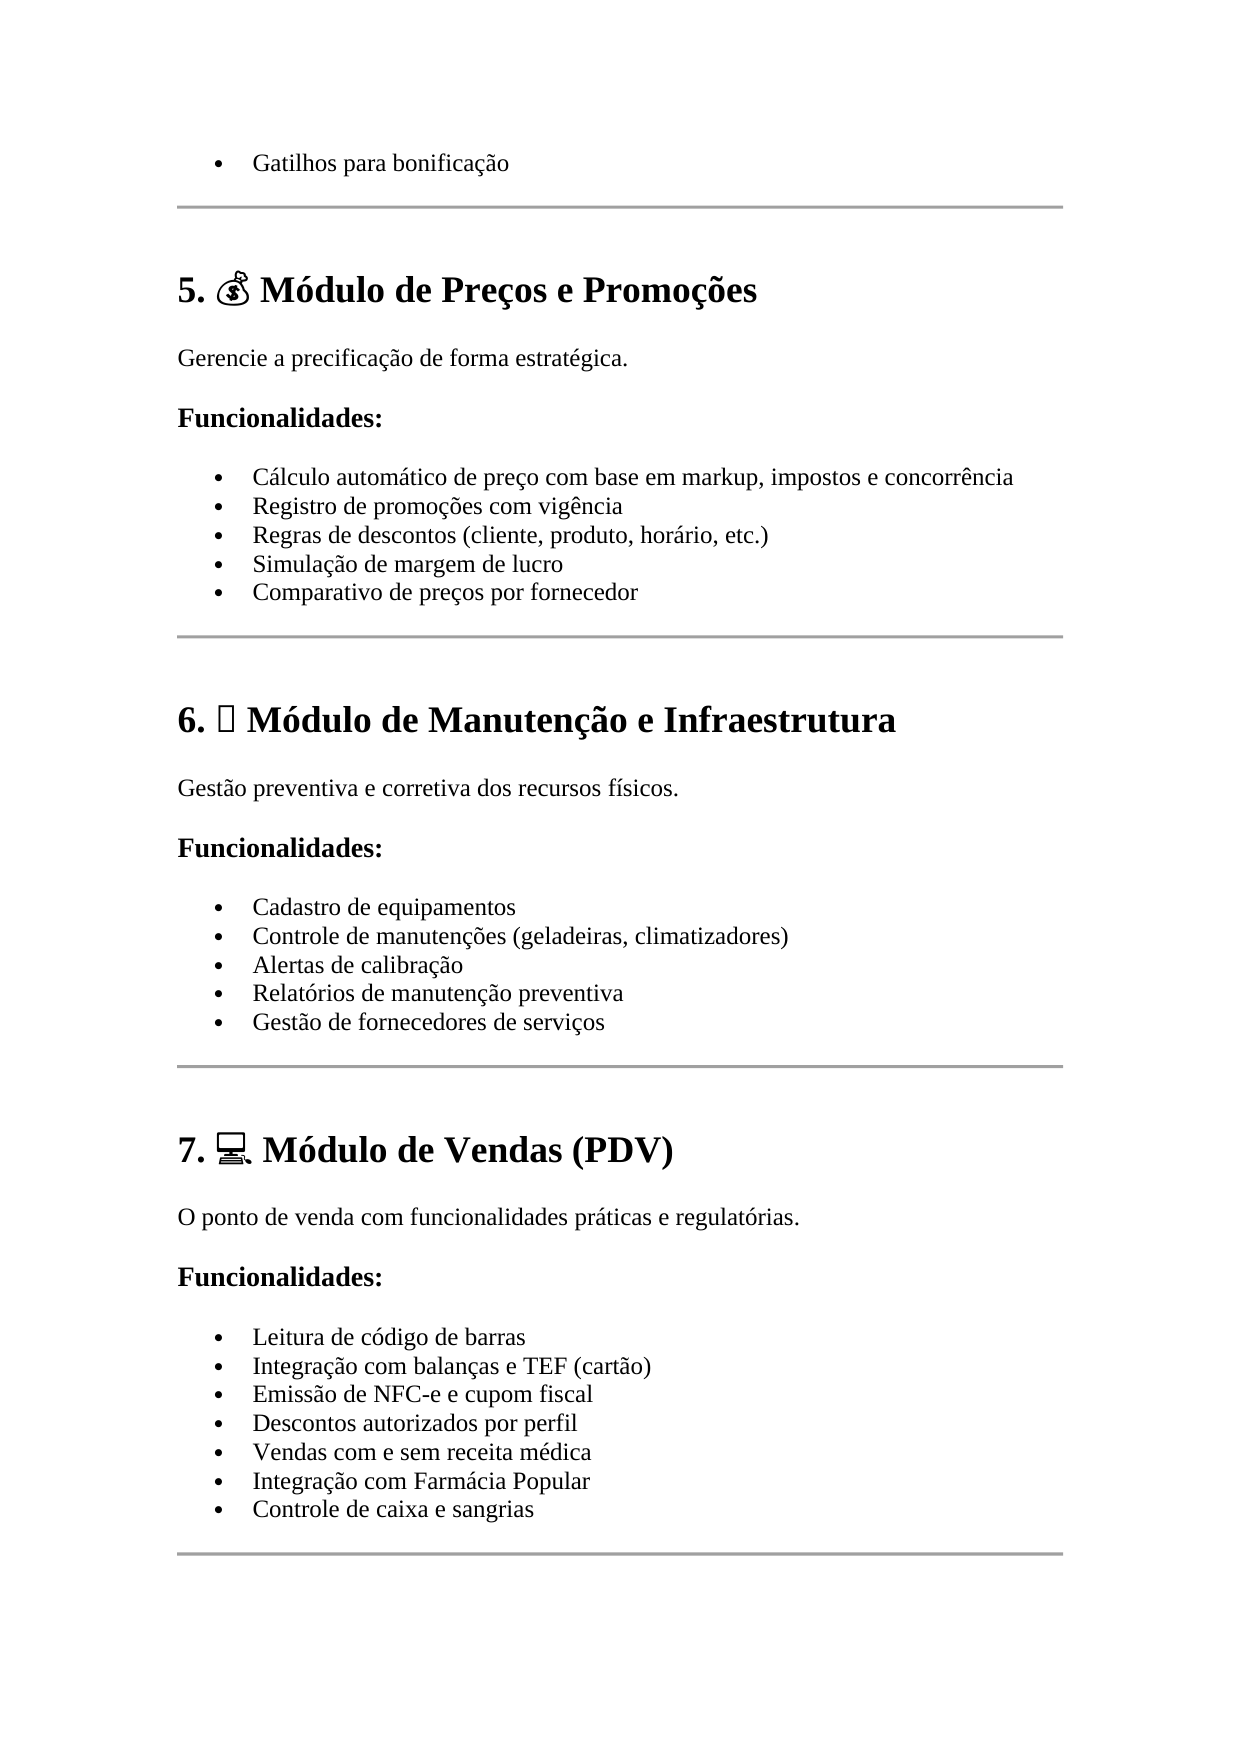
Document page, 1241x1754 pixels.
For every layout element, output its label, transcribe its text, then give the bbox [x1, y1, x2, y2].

list Descontos autorizados por perfil [215, 1408, 1063, 1437]
list Integração com Farmácia Popular [215, 1466, 1063, 1494]
list Comparativo de preços por fornecedor [215, 577, 1063, 606]
list Relatórios de manutenção preventiva [215, 978, 1063, 1007]
list Cálculo automático de preço com base em markup, impostos e concorrência [215, 462, 1063, 491]
text Funcionalidades: [177, 1260, 1063, 1293]
list Controle de manutenções (geladeiras, climatizadores) [215, 921, 1063, 950]
text 5. 💰 Módulo de Preços e Promoções [177, 263, 1063, 314]
text Gerencie a precificação de forma estratégica. [177, 343, 1063, 372]
list Cadastro de equipamentos [215, 892, 1063, 921]
list Registro de promoções com vigência [215, 491, 1063, 520]
text 7. 💻 Módulo de Vendas (PDV) [177, 1122, 1063, 1173]
text Gestão preventiva e corretiva dos recursos físicos. [177, 773, 1063, 801]
list Gatilhos para bonificação [215, 148, 1063, 176]
list Integração com balanças e TEF (cartão) [215, 1351, 1063, 1379]
text Funcionalidades: [177, 401, 1063, 433]
text O ponto de venda com funcionalidades práticas e regulatórias. [177, 1202, 1063, 1231]
text 6. 🔧 Módulo de Manutenção e Infraestrutura [177, 692, 1063, 743]
list Simulação de margem de lucro [215, 549, 1063, 577]
list Controle de caixa e sangrias [215, 1494, 1063, 1523]
list Leitura de código de barras [215, 1322, 1063, 1351]
list Alertas de calibração [215, 950, 1063, 978]
text Funcionalidades: [177, 831, 1063, 863]
list Gestão de fornecedores de serviços [215, 1007, 1063, 1036]
list Regras de descontos (cliente, produto, horário, etc.) [215, 520, 1063, 549]
list Emissão de NFC-e e cupom fiscal [215, 1379, 1063, 1408]
list Vendas com e sem receita médica [215, 1437, 1063, 1466]
